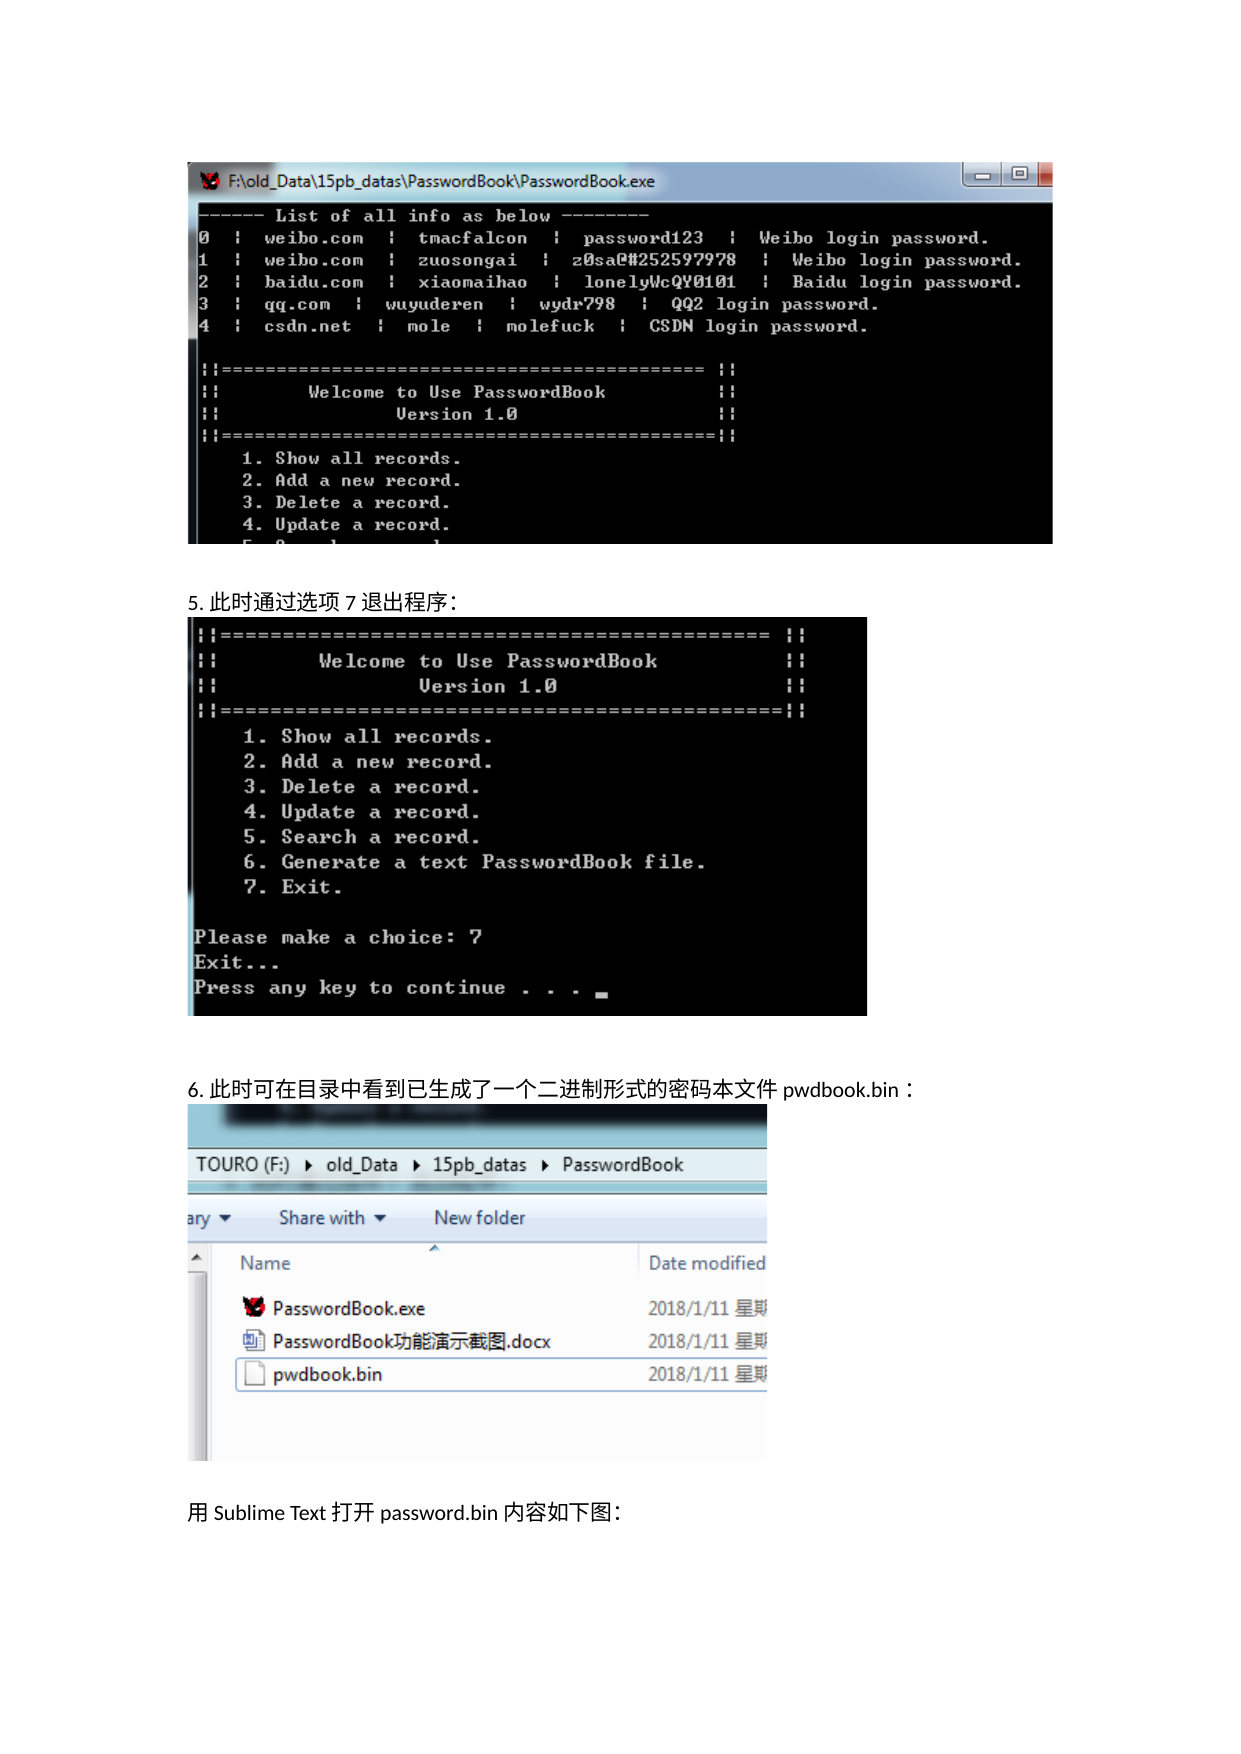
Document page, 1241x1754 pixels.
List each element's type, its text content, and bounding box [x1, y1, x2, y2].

list 用Sublime Text 打开 password.bin 内容如下图： [187, 1494, 1053, 1527]
list 此时通过选项7 退出程序： [187, 584, 1053, 617]
picture [187, 1104, 768, 1461]
picture [187, 162, 1053, 544]
list 此时可在目录中看到已生成了一个二进制形式的密码本文件 pwdbook.bin ： [187, 1072, 1053, 1104]
picture [187, 617, 868, 1016]
